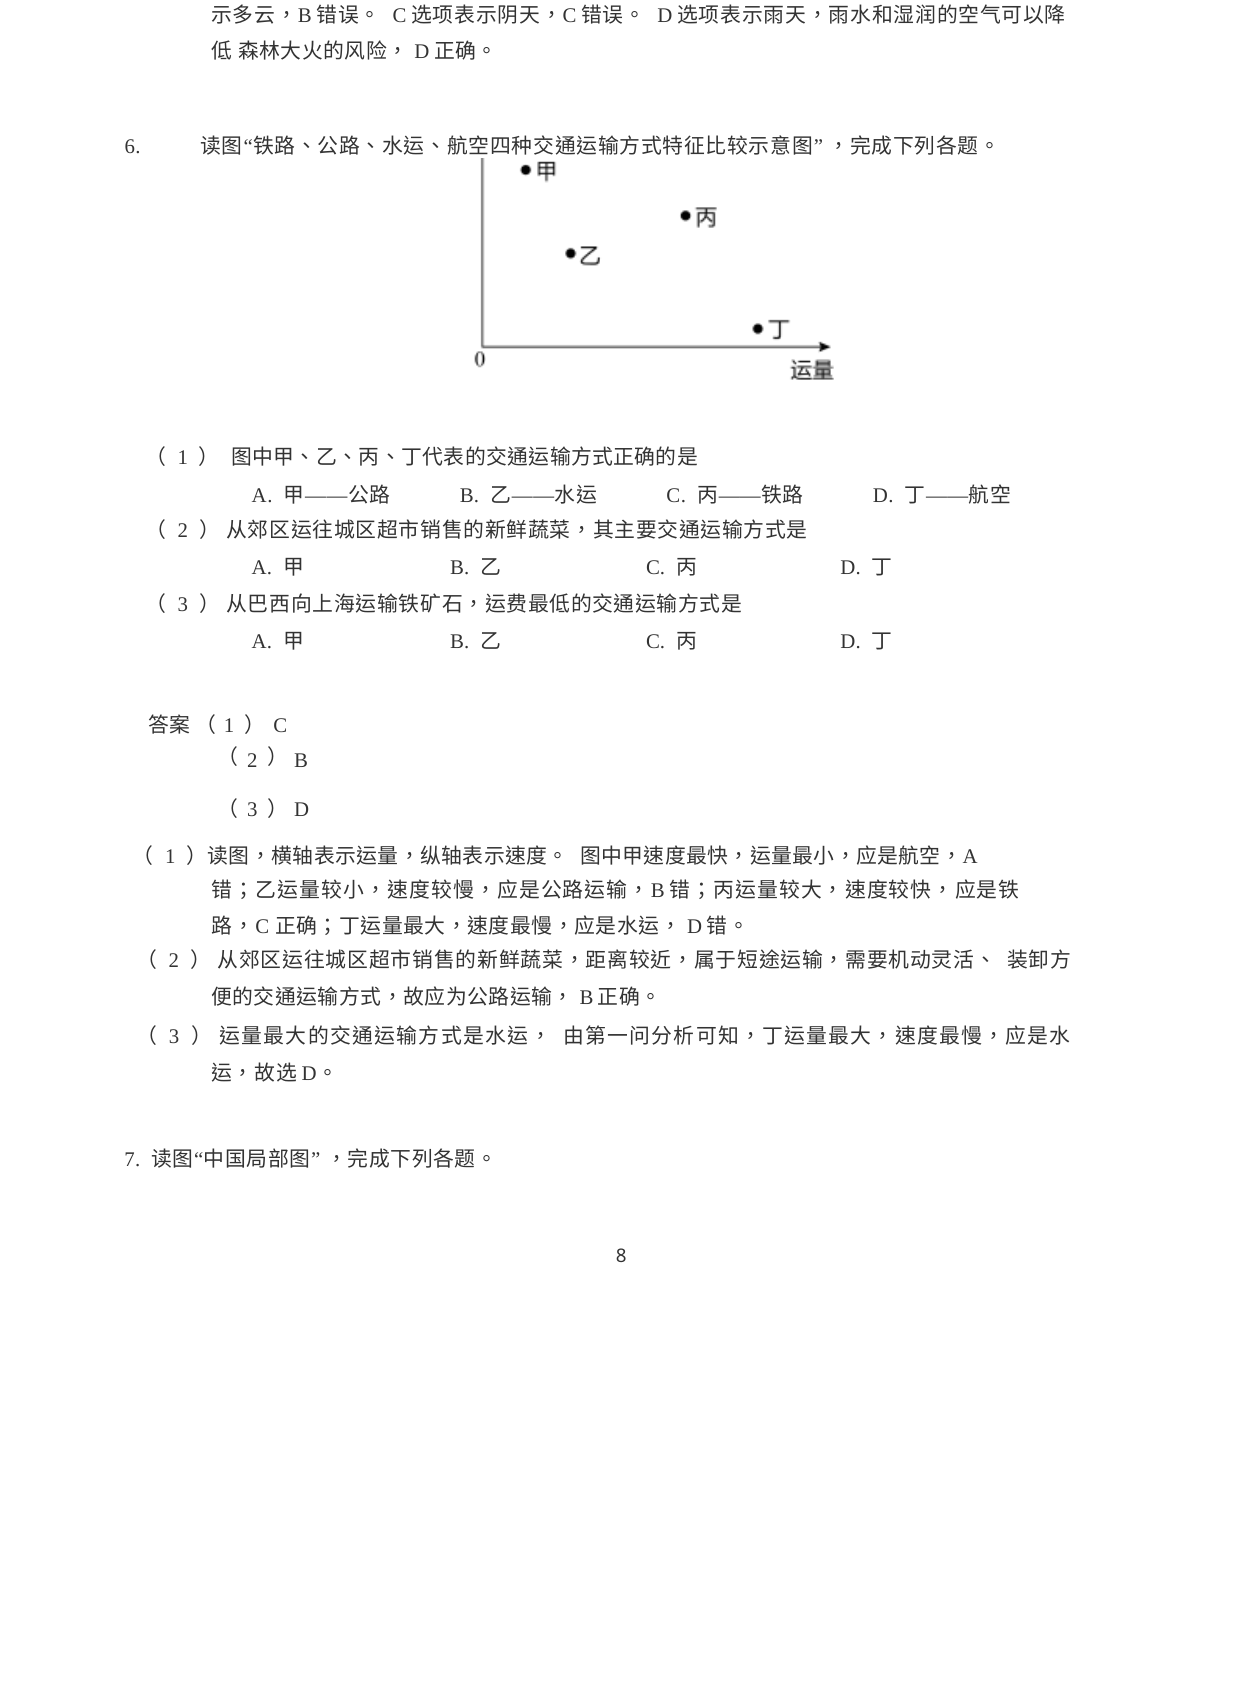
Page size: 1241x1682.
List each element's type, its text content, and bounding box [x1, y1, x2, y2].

text （ 2 ） B [0, 750, 1240, 795]
picture [433, 158, 834, 383]
text 8 [0, 1247, 1240, 1266]
text （ 3 ） 从巴西向上海运输铁矿石，运费最低的交通运输方式是 [0, 590, 1240, 617]
text （ 2 ） 从郊区运往城区超市销售的新鲜蔬菜，距离较近，属于短途运输，需要机动灵活、 装卸方 [0, 946, 1240, 973]
text A. 甲 B. 乙 C. 丙 D. 丁 [0, 632, 1240, 653]
text 示多云，B错误。 C选项表示阴天，C错误。 D选项表示雨天，雨水和湿润的空气可以降低 森林大火的风险， D正确。 [211, 0, 1075, 65]
text A. 甲 B. 乙 C. 丙 D. 丁 [0, 557, 1240, 579]
text 错；乙运量较小，速度较慢，应是公路运输，B错；丙运量较大，速度较快，应是铁路，C 正确；丁运量最大，速度最慢，应是水运， D错。 [211, 876, 1076, 939]
text （ 1 ）读图，横轴表示运量，纵轴表示速度。 图中甲速度最快，运量最小，应是航空，A [0, 842, 1240, 870]
text （ 1 ） 图中甲、乙、丙、丁代表的交通运输方式正确的是 [0, 443, 1240, 470]
text （ 3 ） 运量最大的交通运输方式是水运， 由第一问分析可知，丁运量最大，速度最慢，应是水 [0, 1022, 1240, 1049]
text 便的交通运输方式，故应为公路运输， B正确。 [0, 987, 1240, 1009]
text 答案 （ 1 ） C [0, 710, 1240, 739]
text （ 3 ） D [0, 795, 1240, 822]
text 7. 读图“中国局部图” ，完成下列各题。 [0, 1148, 1240, 1171]
text （ 2 ） 从郊区运往城区超市销售的新鲜蔬菜，其主要交通运输方式是 [0, 516, 1240, 543]
text 运，故选D。 [0, 1062, 1240, 1085]
text A. 甲——公路 B. 乙——水运 C. 丙——铁路 D. 丁——航空 [0, 480, 1240, 508]
text 6. 读图“铁路、公路、水运、航空四种交通运输方式特征比较示意图” ，完成下列各题。 [0, 136, 1240, 158]
